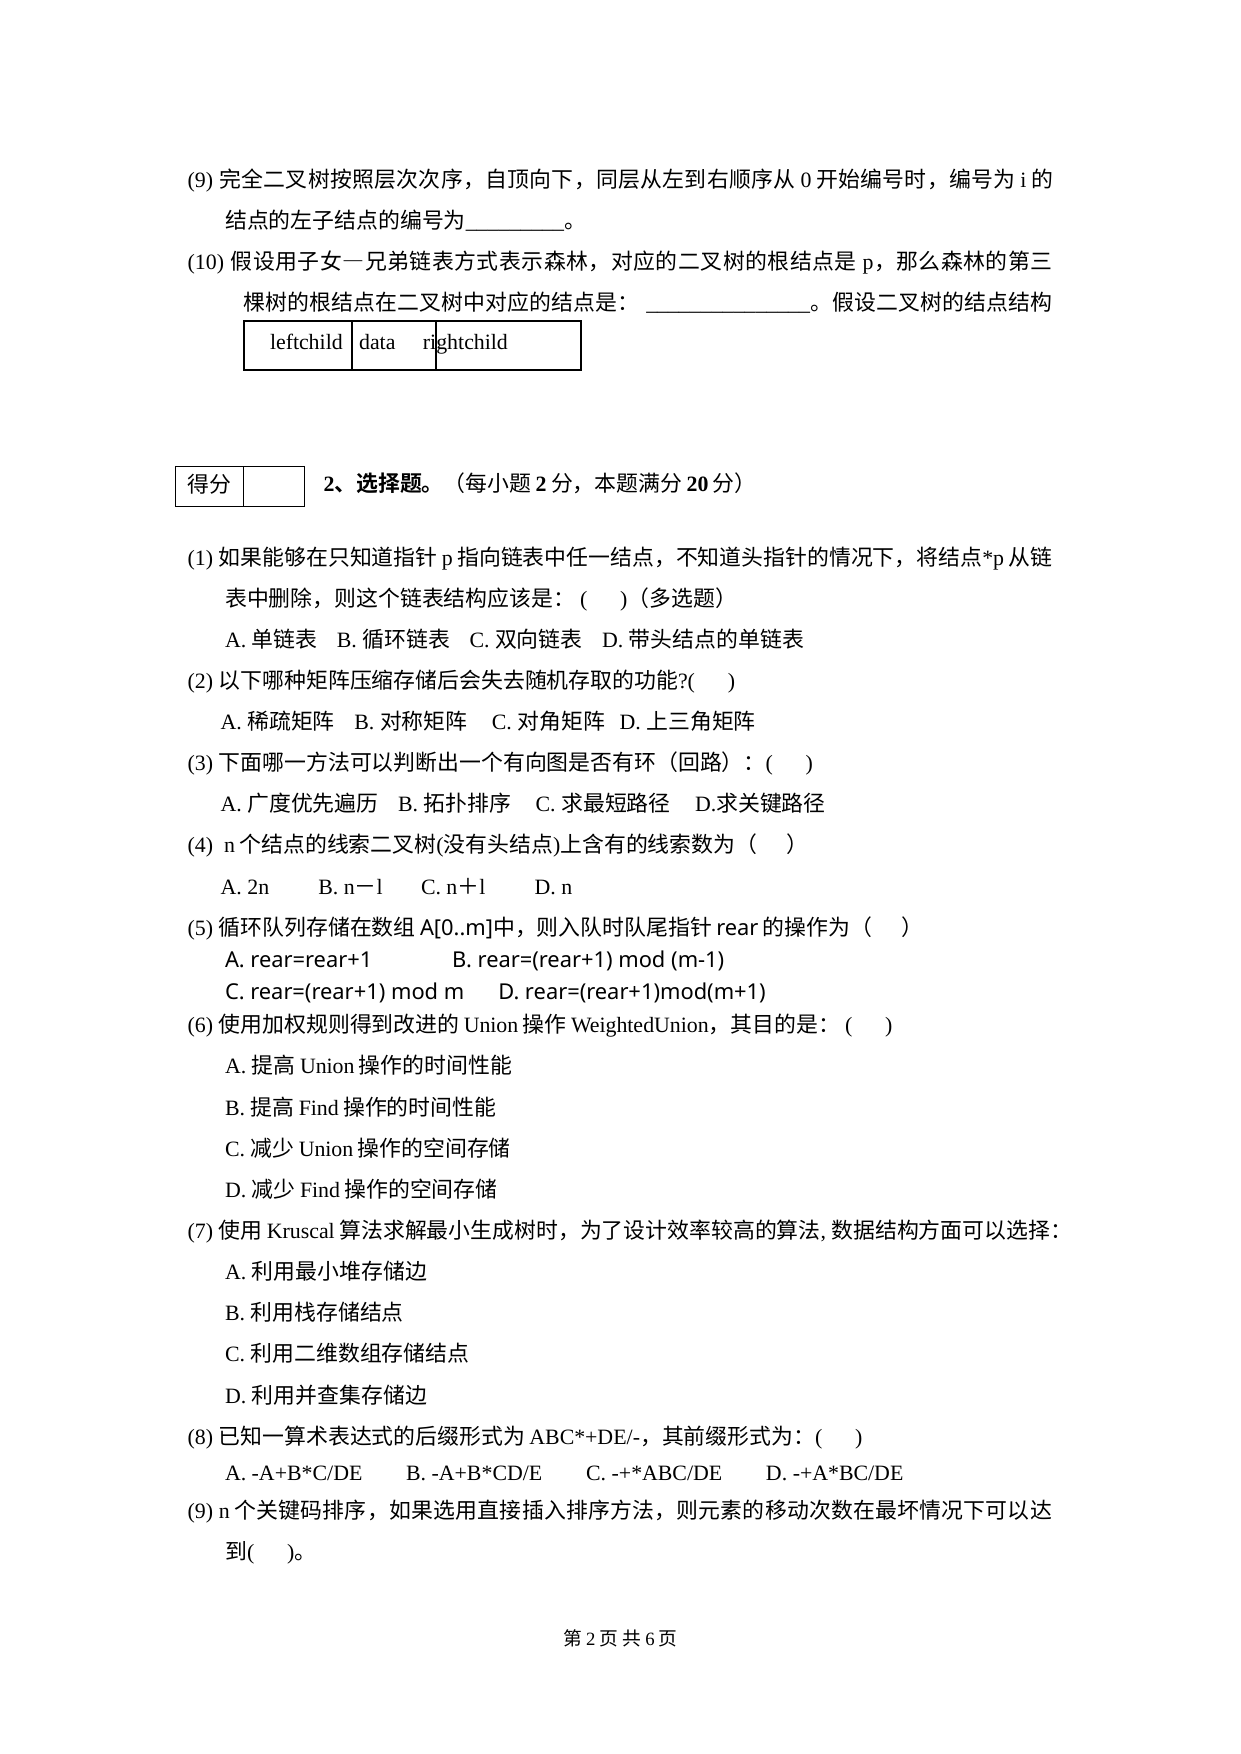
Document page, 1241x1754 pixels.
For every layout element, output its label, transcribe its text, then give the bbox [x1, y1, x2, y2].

text A. 广度优先遍历 B. 拓扑排序 C. 求最短路径 D.求关键路径 [220, 786, 1053, 818]
table_header 得分 [176, 467, 243, 506]
text (7) 使用Kruscal算法求解最小生成树时，为了设计效率较高的算法, 数据结构方面可以选择： [187, 1213, 1053, 1245]
text A. 利用最小堆存储边 [225, 1254, 1053, 1286]
text A. rear=rear+1 B. rear=(rear+1) mod (m-1) [225, 942, 1053, 975]
text (10) 假设用子女—兄弟链表方式表示森林，对应的二叉树的根结点是p，那么森林的第三棵树的根结点在二叉树中对应的结点是： _______________。假设二叉树的结点结构为： [187, 244, 1053, 358]
table_header [244, 467, 304, 506]
text A. 稀疏矩阵 B. 对称矩阵 C. 对角矩阵 D. 上三角矩阵 [220, 704, 1053, 736]
text C. rear=(rear+1) mod m D. rear=(rear+1)mod(m+1) [225, 975, 1053, 1007]
text C. 利用二维数组存储结点 [225, 1336, 1053, 1368]
text 2、选择题。（每小题2分，本题满分20分） [305, 466, 1053, 497]
text A. 提高Union操作的时间性能 [225, 1048, 1053, 1080]
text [187, 1493, 1053, 1565]
text (6) 使用加权规则得到改进的Union操作WeightedUnion，其目的是： ( ) [187, 1007, 1053, 1039]
text (8) 已知一算术表达式的后缀形式为ABC*+DE/-，其前缀形式为：( ) [187, 1419, 1053, 1450]
text D. 减少Find操作的空间存储 [225, 1172, 1053, 1203]
text B. 利用栈存储结点 [225, 1295, 1053, 1327]
text (2) 以下哪种矩阵压缩存储后会失去随机存取的功能?( ) [187, 663, 1053, 694]
text (1) 如果能够在只知道指针p指向链表中任一结点，不知道头指针的情况下，将结点*p从链表中删除，则这个链表结构应该是： ( )（多选题） [187, 539, 1053, 612]
text A. -A+B*C/DE B. -A+B*CD/E C. -+*ABC/DE D. -+A*BC/DE [225, 1460, 1053, 1485]
text A. 单链表 B. 循环链表 C. 双向链表 D. 带头结点的单链表 [225, 622, 1053, 653]
text B. 提高Find操作的时间性能 [225, 1089, 1053, 1121]
text D. 利用并查集存储边 [225, 1378, 1053, 1409]
text (5) 循环队列存储在数组A[0..m]中，则入队时队尾指针rear的操作为（ ） [187, 910, 1053, 942]
text A. 2n B. n－l C. n＋l D. n [220, 869, 1053, 900]
text (3) 下面哪一方法可以判断出一个有向图是否有环（回路）：( ) [187, 745, 1053, 777]
text (4) n个结点的线索二叉树(没有头结点)上含有的线索数为（ ） [187, 827, 1053, 859]
text (9) 完全二叉树按照层次次序，自顶向下，同层从左到右顺序从0开始编号时，编号为i的结点的左子结点的编号为_________。 [187, 162, 1053, 235]
text C. 减少Union操作的空间存储 [225, 1131, 1053, 1162]
